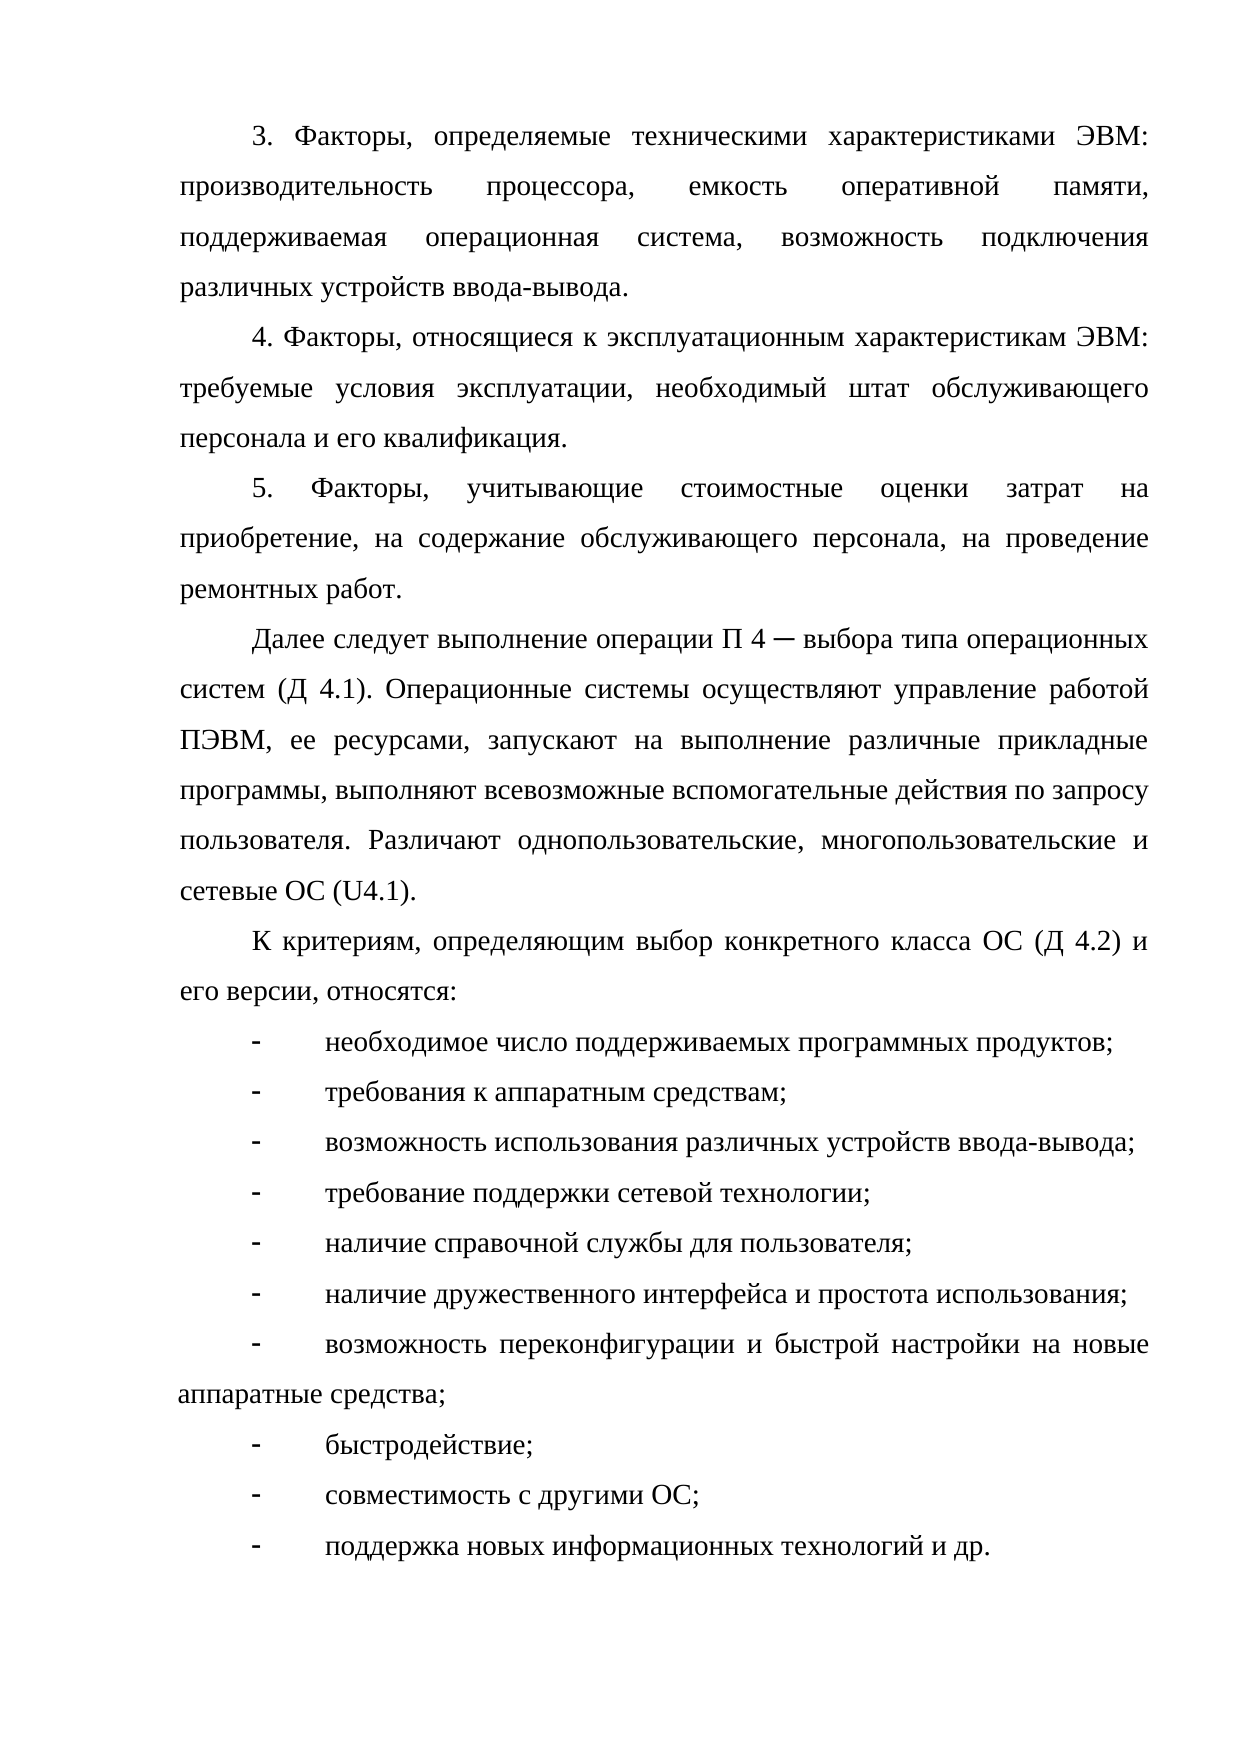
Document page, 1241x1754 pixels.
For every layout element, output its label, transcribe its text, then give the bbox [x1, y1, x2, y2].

text К критериям, определяющим выбор конкретного класса ОС (Д 4.2) и его версии, относятся: [179, 923, 1149, 1007]
text 3. Факторы, определяемые техническими характеристиками ЭВМ: производительность процессора, емкость оперативной памяти, поддерживаемая операционная система, возможность подключения различных устройств ввода-вывода. [179, 118, 1149, 303]
list совместимость с другими ОС; [177, 1477, 1149, 1511]
list быстродействие; [177, 1427, 1149, 1461]
list необходимое число поддерживаемых программных продуктов; [177, 1024, 1149, 1057]
list требование поддержки сетевой технологии; [177, 1175, 1149, 1209]
list поддержка новых информационных технологий и др. [177, 1528, 1149, 1561]
list возможность переконфигурации и быстрой настройки на новые аппаратные средства; [177, 1326, 1149, 1410]
list требования к аппаратным средствам; [177, 1074, 1149, 1108]
text 5. Факторы, учитывающие стоимостные оценки затрат на приобретение, на содержание обслуживающего персонала, на проведение ремонтных работ. [179, 470, 1149, 604]
list возможность использования различных устройств ввода-вывода; [177, 1124, 1149, 1158]
text 4. Факторы, относящиеся к эксплуатационным характеристикам ЭВМ: требуемые условия эксплуатации, необходимый штат обслуживающего персонала и его квалификация. [179, 319, 1149, 453]
text Далее следует выполнение операции П 4 ─ выбора типа операционных систем (Д 4.1). Операционные системы осуществляют управление работой ПЭВМ, ее ресурсами, запускают на выполнение различные прикладные программы, выполняют всевозможные вспомогательные действия по запросу пользователя. Различают однопользовательские, многопользовательские и сетевые ОС (U4.1). [179, 621, 1149, 906]
list наличие дружественного интерфейса и простота использования; [177, 1276, 1149, 1309]
list наличие справочной службы для пользователя; [177, 1225, 1149, 1259]
